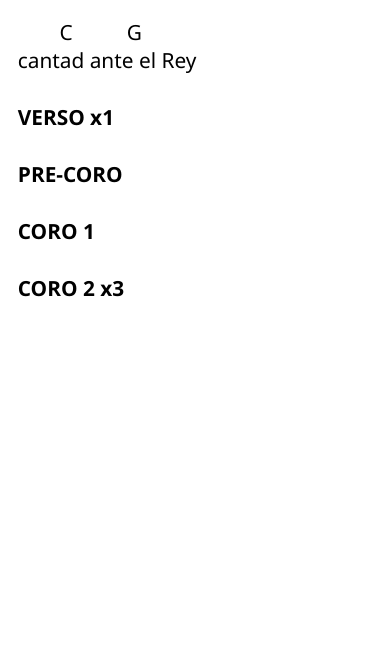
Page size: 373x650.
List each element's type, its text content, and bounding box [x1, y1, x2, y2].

text PRE-CORO [18, 160, 354, 188]
text cantad ante el Rey [18, 46, 354, 74]
text VERSO x1 [18, 103, 354, 131]
text CORO 2 x3 [18, 274, 354, 302]
text CORO 1 [18, 217, 354, 245]
text C G [18, 18, 354, 46]
